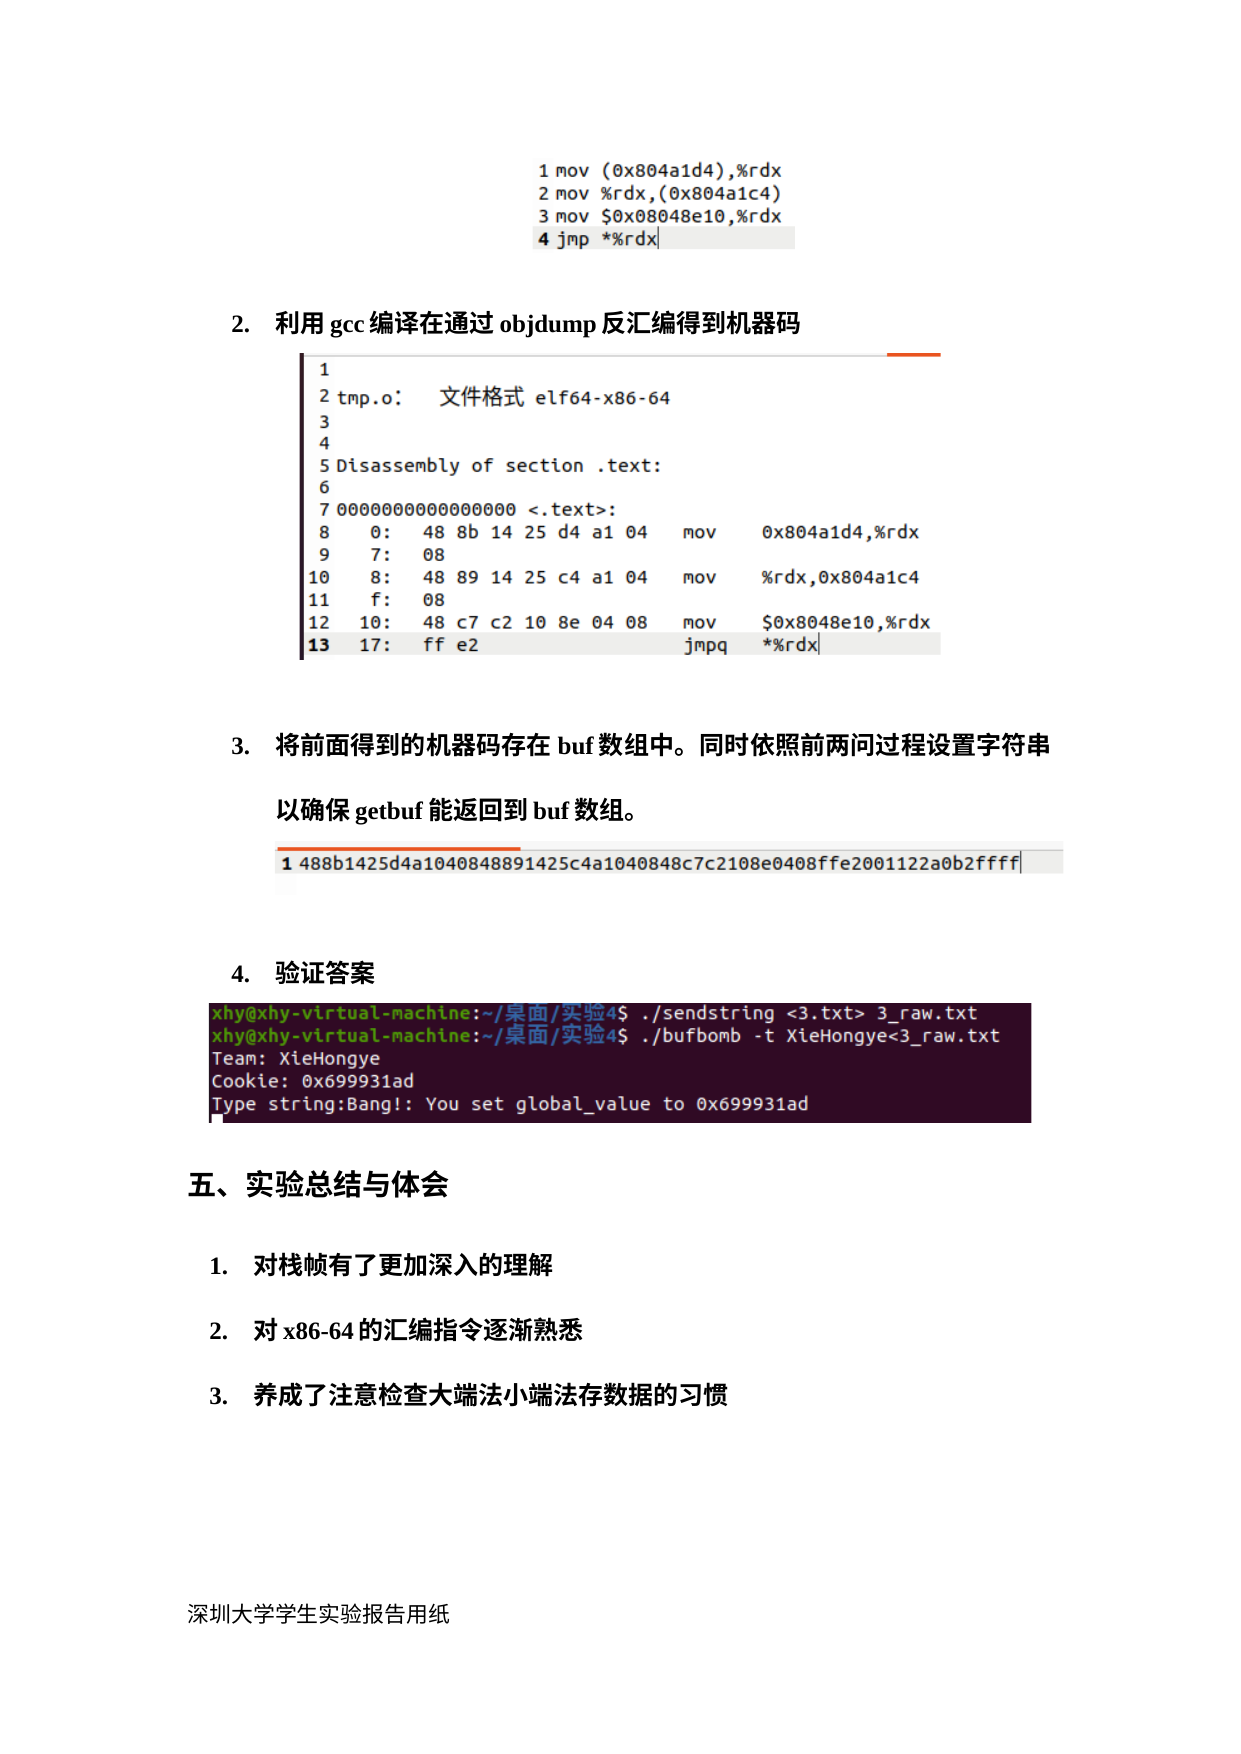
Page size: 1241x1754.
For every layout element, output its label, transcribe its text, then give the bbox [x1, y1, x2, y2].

picture [274, 841, 1064, 895]
picture [208, 1003, 1032, 1123]
list 对x86-64的汇编指令逐渐熟悉 [209, 1296, 1053, 1361]
list 验证答案 [231, 939, 1053, 1004]
text 五、实验总结与体会 [187, 1150, 1053, 1215]
list 对栈帧有了更加深入的理解 [209, 1231, 1053, 1296]
list 养成了注意检查大端法小端法存数据的习惯 [209, 1361, 1053, 1426]
list 将前面得到的机器码存在buf数组中。同时依照前两问过程设置字符串以确保getbuf能返回到buf数组。 [231, 711, 1053, 841]
picture [532, 158, 795, 253]
picture [299, 353, 941, 660]
list 利用gcc编译在通过objdump反汇编得到机器码 [231, 289, 1053, 354]
